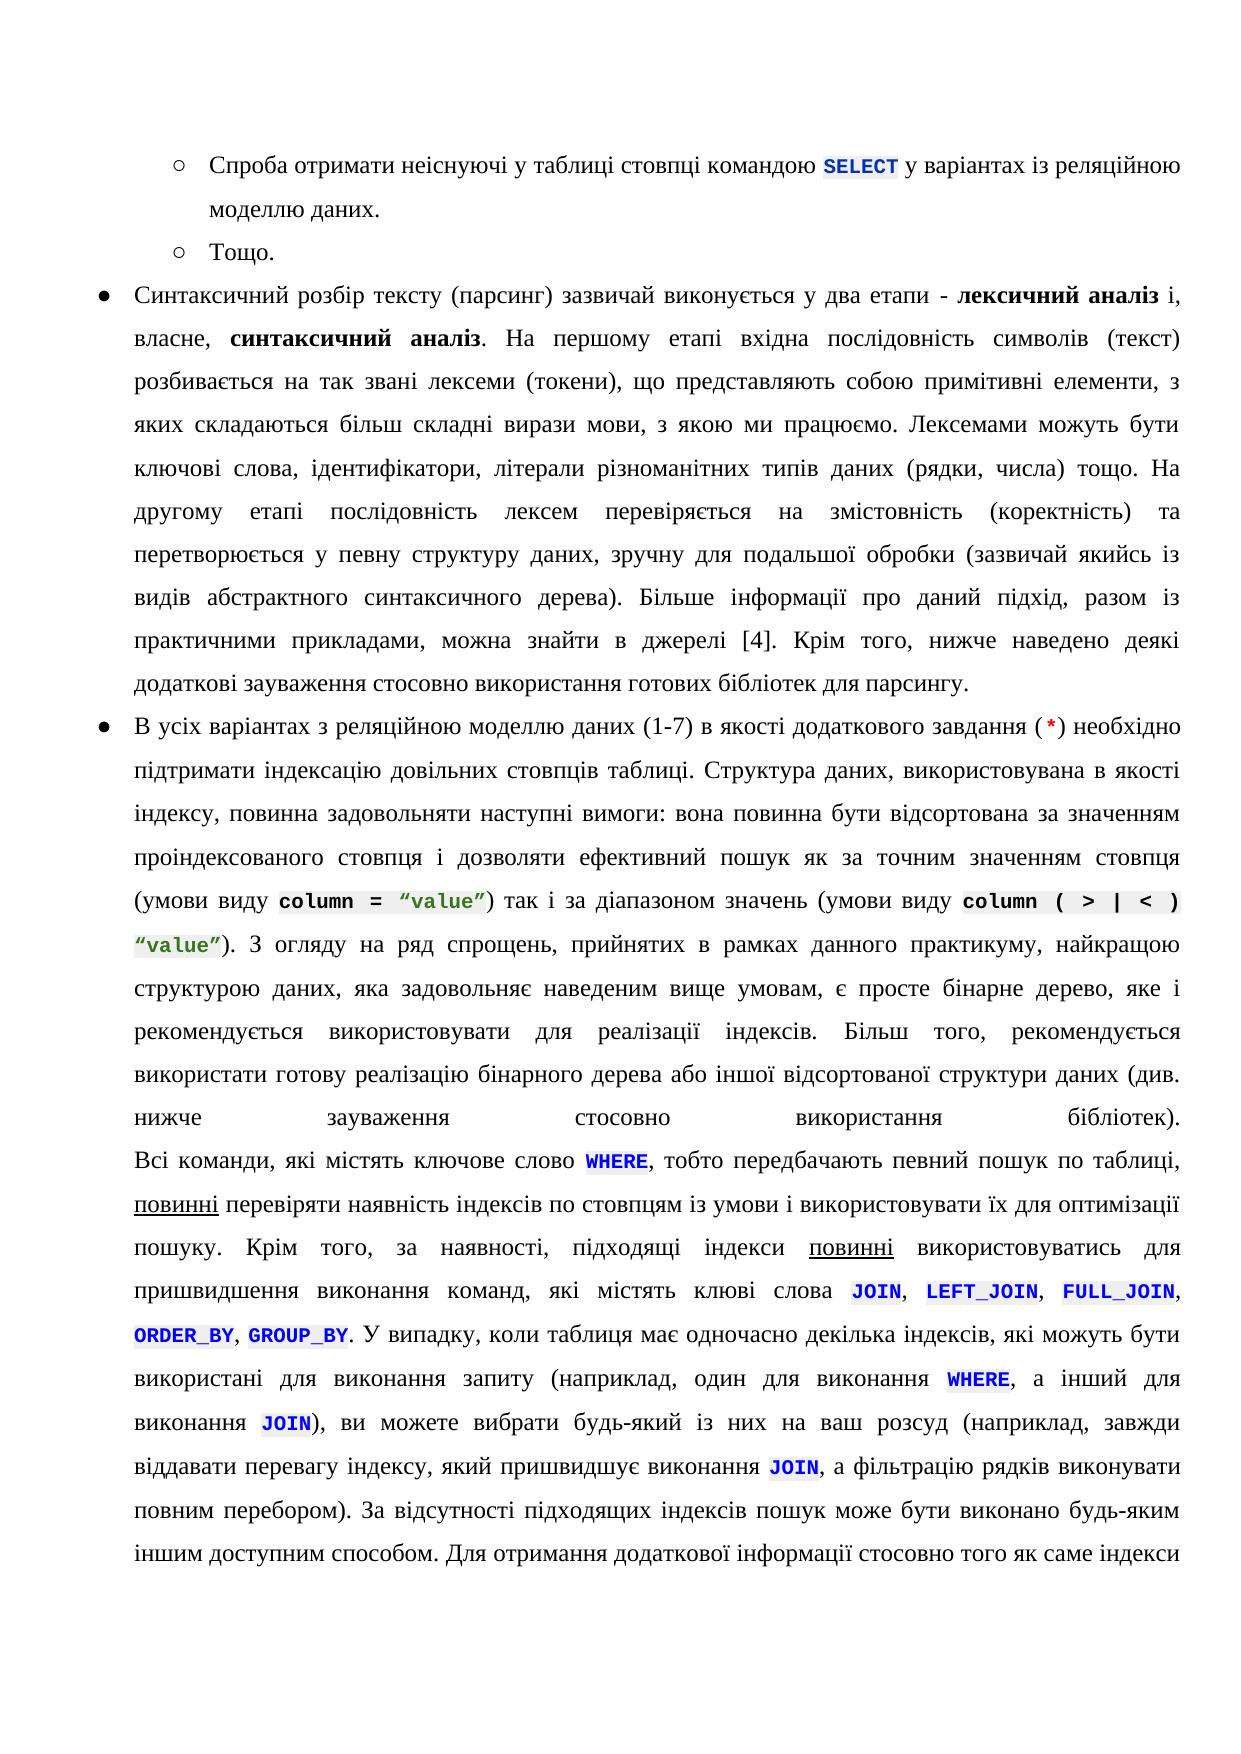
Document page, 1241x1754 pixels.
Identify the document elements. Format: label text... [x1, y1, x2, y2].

list Синтаксичний розбір тексту (парсинг) зазвичай виконується у два етапи - лексичний аналіз і, власне, синтаксичний аналіз. На першому етапі вхідна послідовність символів (текст) розбивається на так звані лексеми (токени), що представляють собою примітивні елементи, з яких складаються більш складні вирази мови, з якою ми працюємо. Лексемами можуть бути ключові слова, ідентифікатори, літерали різноманітних типів даних (рядки, числа) тощо. На другому етапі послідовність лексем перевіряється на змістовність (коректність) та перетворюється у певну структуру даних, зручну для подальшої обробки (зазвичай якийсь із видів абстрактного синтаксичного дерева). Більше інформації про даний підхід, разом із практичними прикладами, можна знайти в джерелі [4]. Крім того, нижче наведено деякі додаткові зауваження стосовно використання готових бібліотек для парсингу. [96, 280, 1181, 697]
list Тощо. [171, 237, 1181, 266]
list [96, 740, 1181, 1567]
list Спроба отримати неіснуючі у таблиці стовпці командою SELECT у варіантах із реляційною моделлю даних. [171, 150, 1181, 223]
